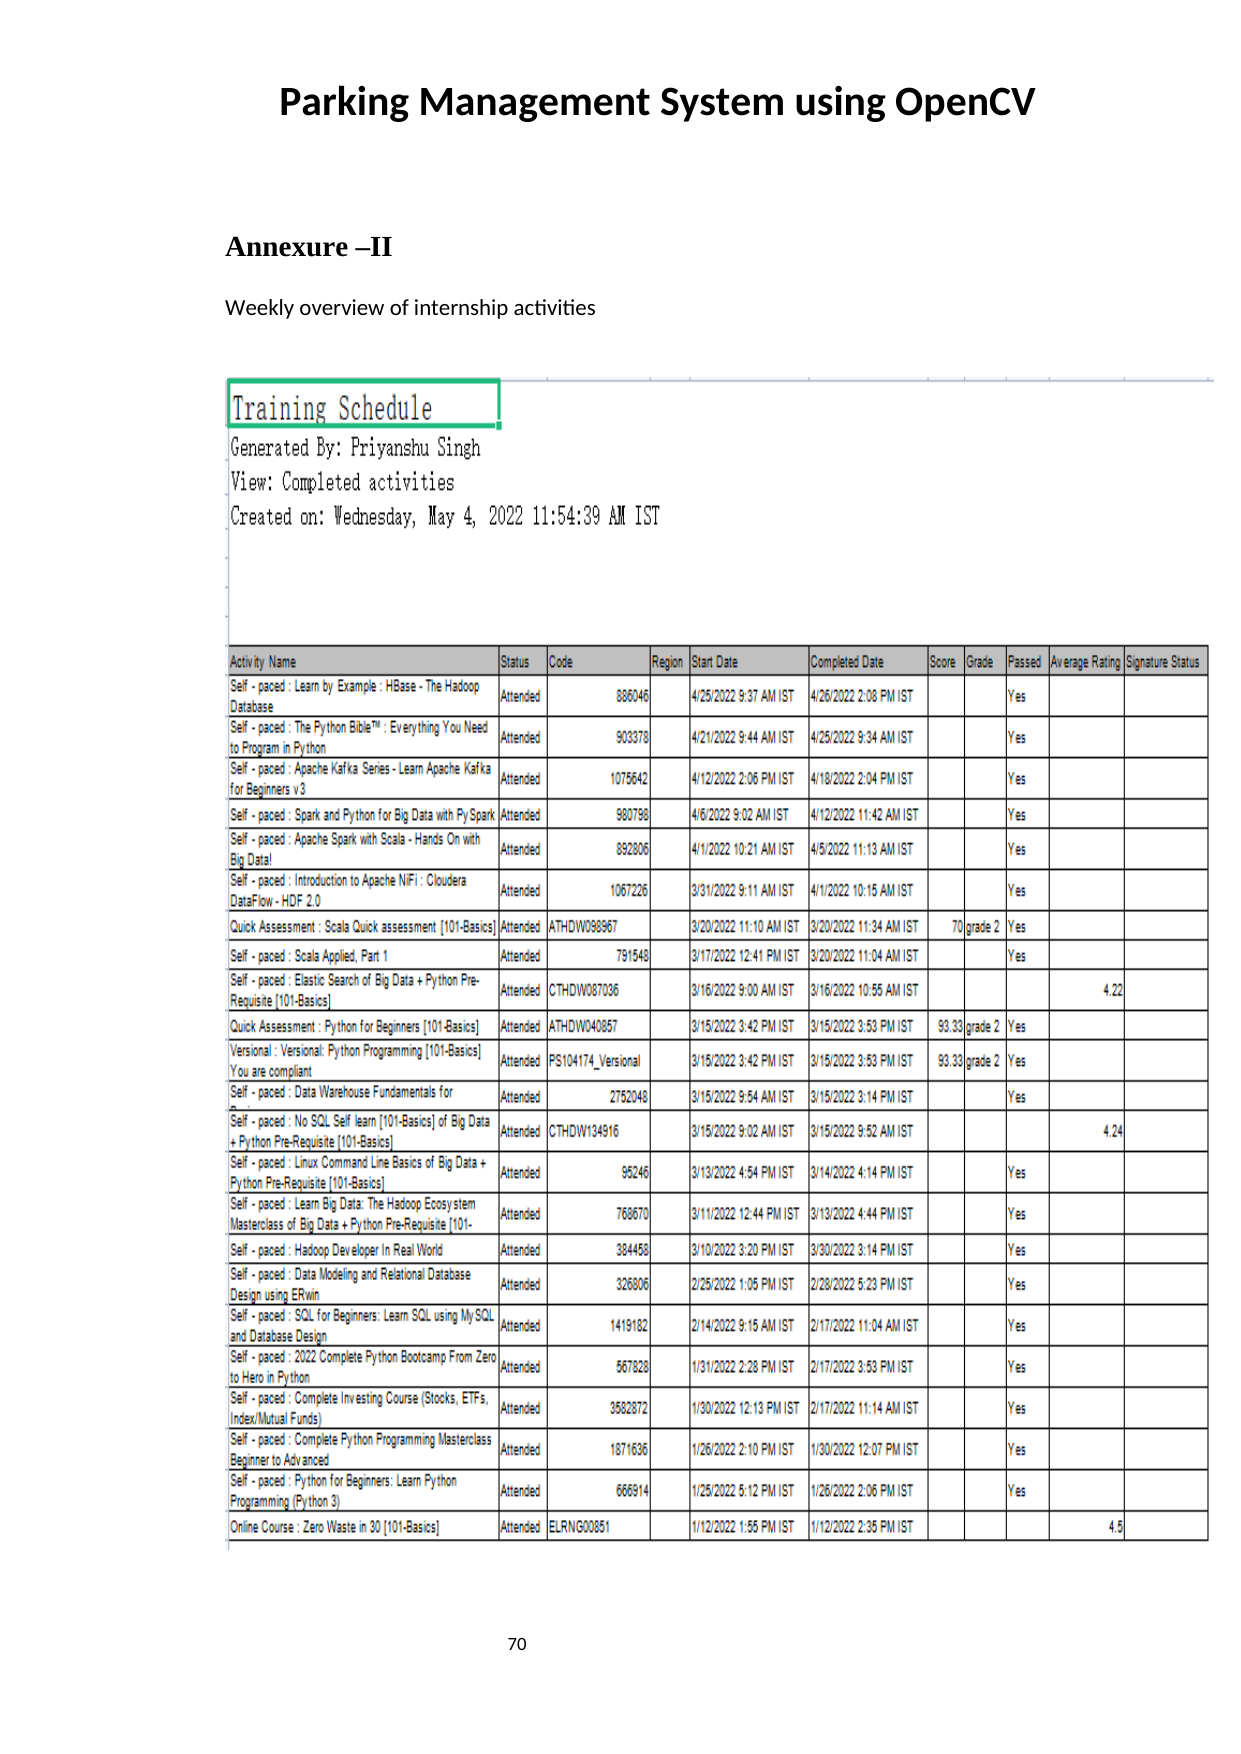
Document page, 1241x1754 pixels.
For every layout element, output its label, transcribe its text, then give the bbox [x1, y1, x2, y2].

picture [225, 377, 1215, 1550]
text Annexure –II [225, 229, 1090, 263]
text Weekly overview of internship activities [225, 293, 1090, 322]
